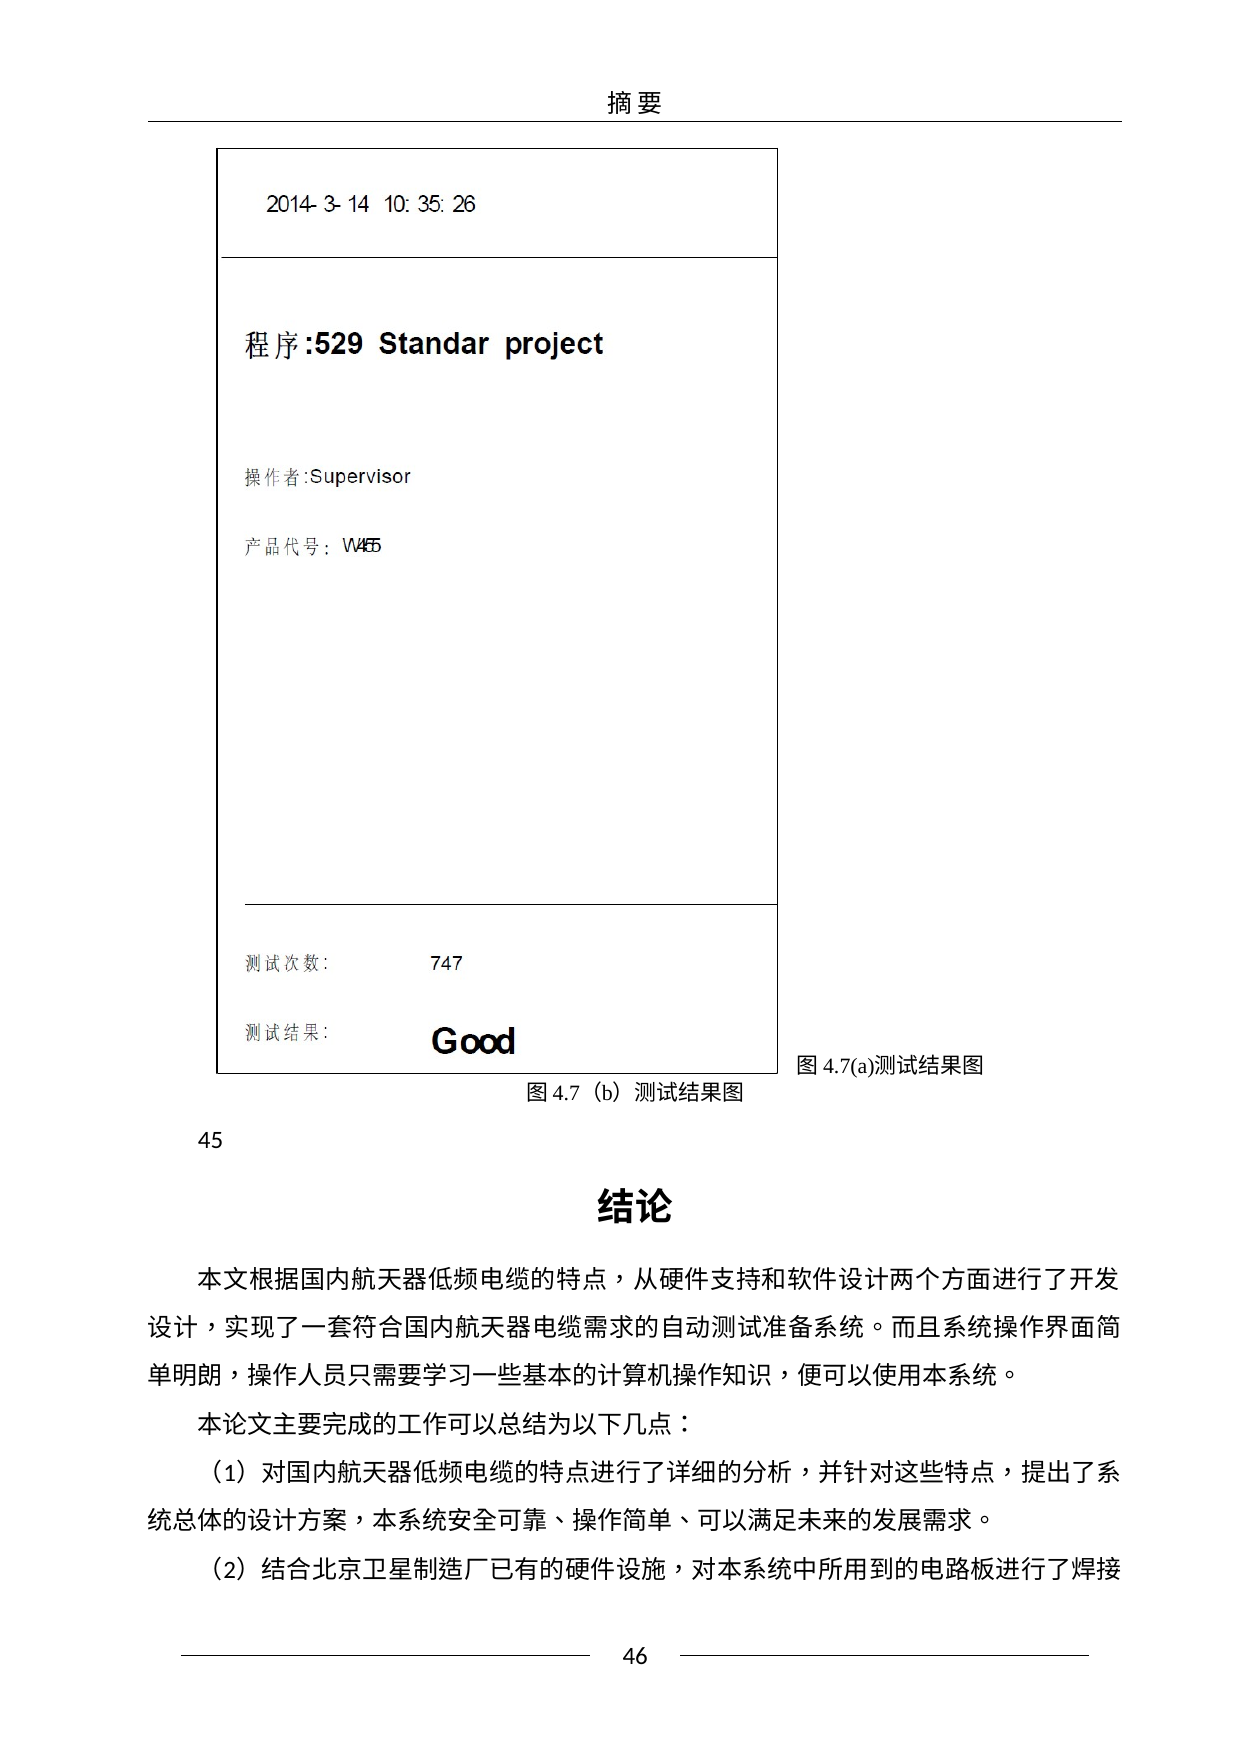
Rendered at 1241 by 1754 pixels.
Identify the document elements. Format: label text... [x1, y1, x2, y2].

text 本文根据国内航天器低频电缆的特点，从硬件支持和软件设计两个方面进行了开发设计，实现了一套符合国内航天器电缆需求的自动测试准备系统。而且系统操作界面简单明朗，操作人员只需要学习一些基本的计算机操作知识，便可以使用本系统。 [148, 1247, 1122, 1392]
text 45 [148, 1106, 1122, 1155]
text 图4.7（b）测试结果图 [148, 1079, 1122, 1106]
text 本论文主要完成的工作可以总结为以下几点： [148, 1392, 1122, 1440]
text （1）对国内航天器低频电缆的特点进行了详细的分析，并针对这些特点，提出了系统总体的设计方案，本系统安全可靠、操作简单、可以满足未来的发展需求。 [148, 1440, 1122, 1537]
text 图4.7(a)测试结果图 [148, 148, 1122, 1079]
text 结论 [148, 1179, 1122, 1231]
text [148, 1537, 1122, 1585]
